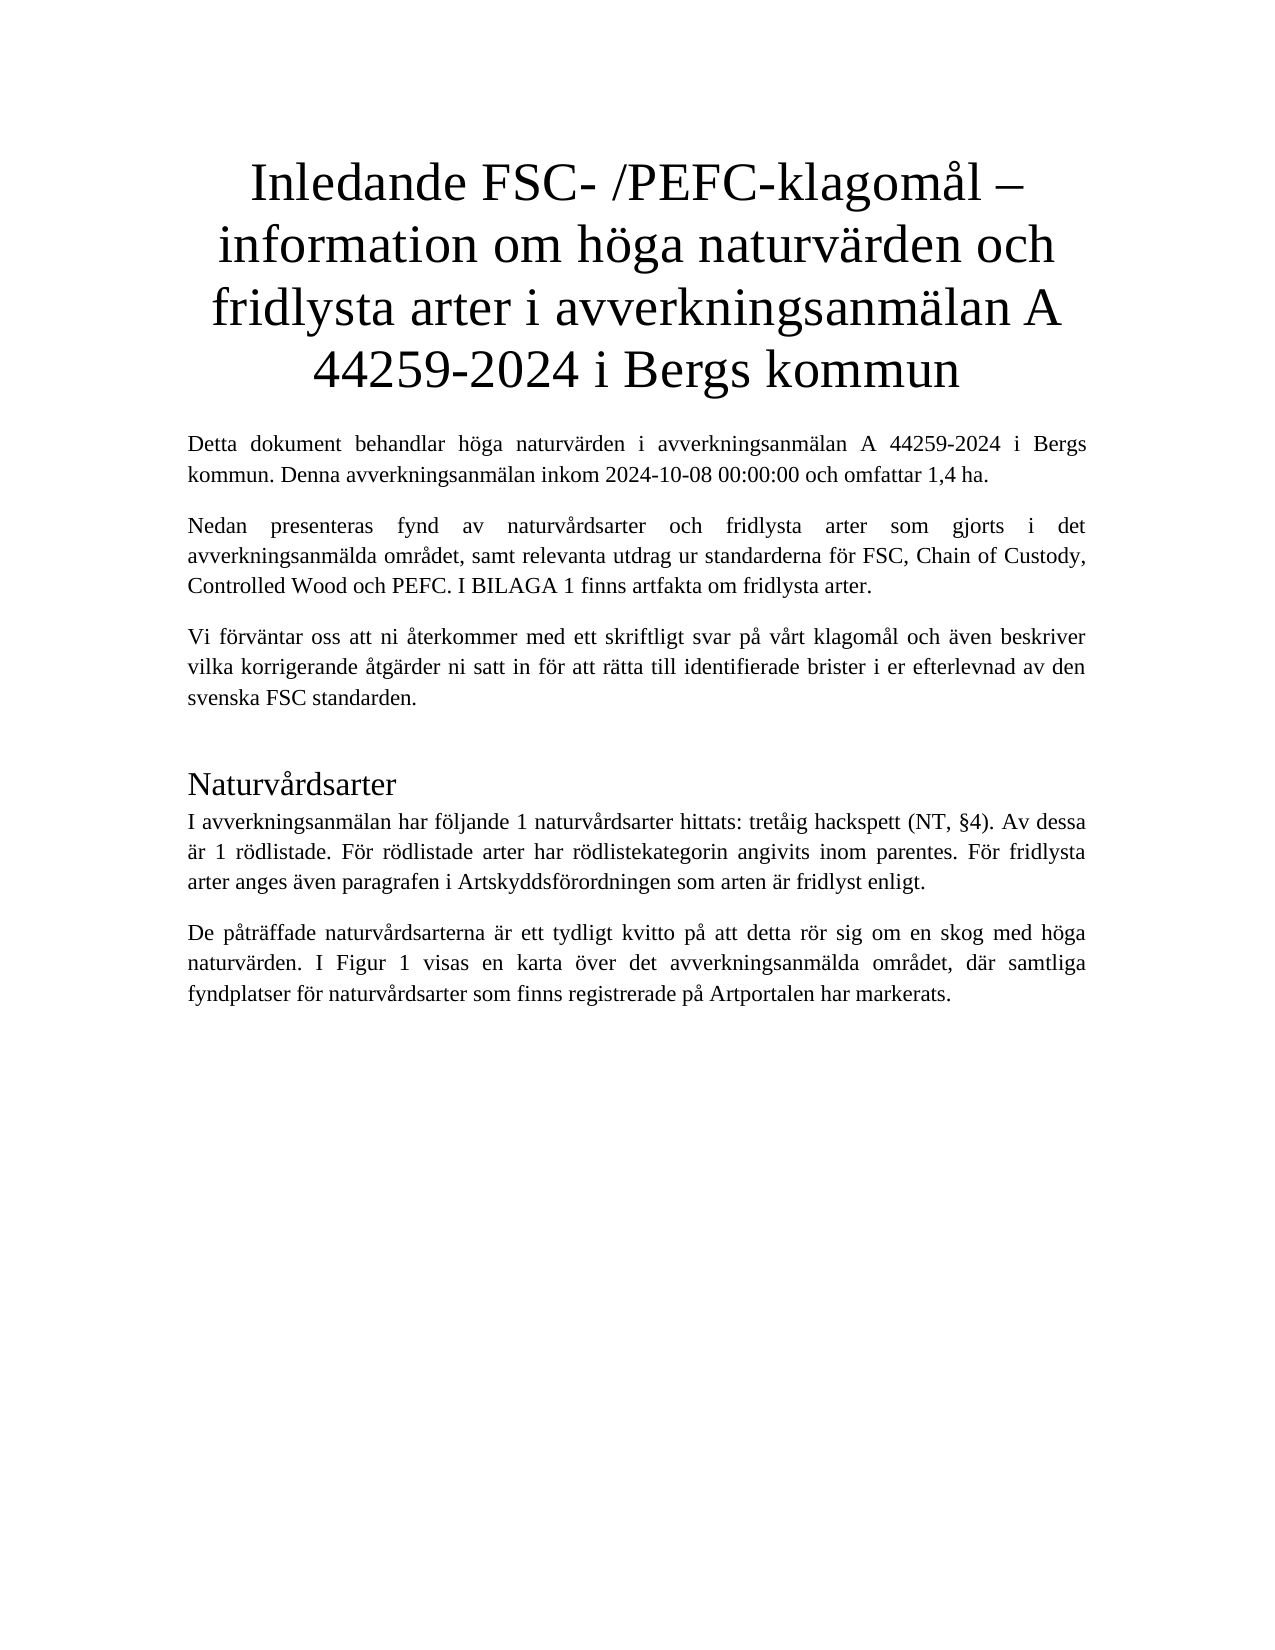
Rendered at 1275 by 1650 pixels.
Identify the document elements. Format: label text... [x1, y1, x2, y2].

title Inledande FSC- /PEFC-klagomål – information om höga naturvärden och fridlysta arter i avverkningsanmälan A 44259-2024 i Bergs kommun [187, 150, 1087, 399]
subtitle Naturvårdsarter [187, 764, 1087, 802]
text De påträffade naturvårdsarterna är ett tydligt kvitto på att detta rör sig om en skog med höga naturvärden. I Figur 1 visas en karta över det avverkningsanmälda området, där samtliga fyndplatser för naturvårdsarter som finns registrerade på Artportalen har markerats. [187, 919, 1087, 1006]
text Vi förväntar oss att ni återkommer med ett skriftligt svar på vårt klagomål och även beskriver vilka korrigerande åtgärder ni satt in för att rätta till identifierade brister i er efterlevnad av den svenska FSC standarden. [187, 623, 1087, 710]
text Nedan presenteras fynd av naturvårdsarter och fridlysta arter som gjorts i det avverkningsanmälda området, samt relevanta utdrag ur standarderna för FSC, Chain of Custody, Controlled Wood och PEFC. I BILAGA 1 finns artfakta om fridlysta arter. [187, 512, 1087, 598]
text Detta dokument behandlar höga naturvärden i avverkningsanmälan A 44259-2024 i Bergs kommun. Denna avverkningsanmälan inkom 2024-10-08 00:00:00 och omfattar 1,4 ha. [187, 430, 1087, 487]
text I avverkningsanmälan har följande 1 naturvårdsarter hittats: tretåig hackspett (NT, §4). Av dessa är 1 rödlistade. För rödlistade arter har rödlistekategorin angivits inom parentes. För fridlysta arter anges även paragrafen i Artskyddsförordningen som arten är fridlyst enligt. [187, 808, 1087, 894]
